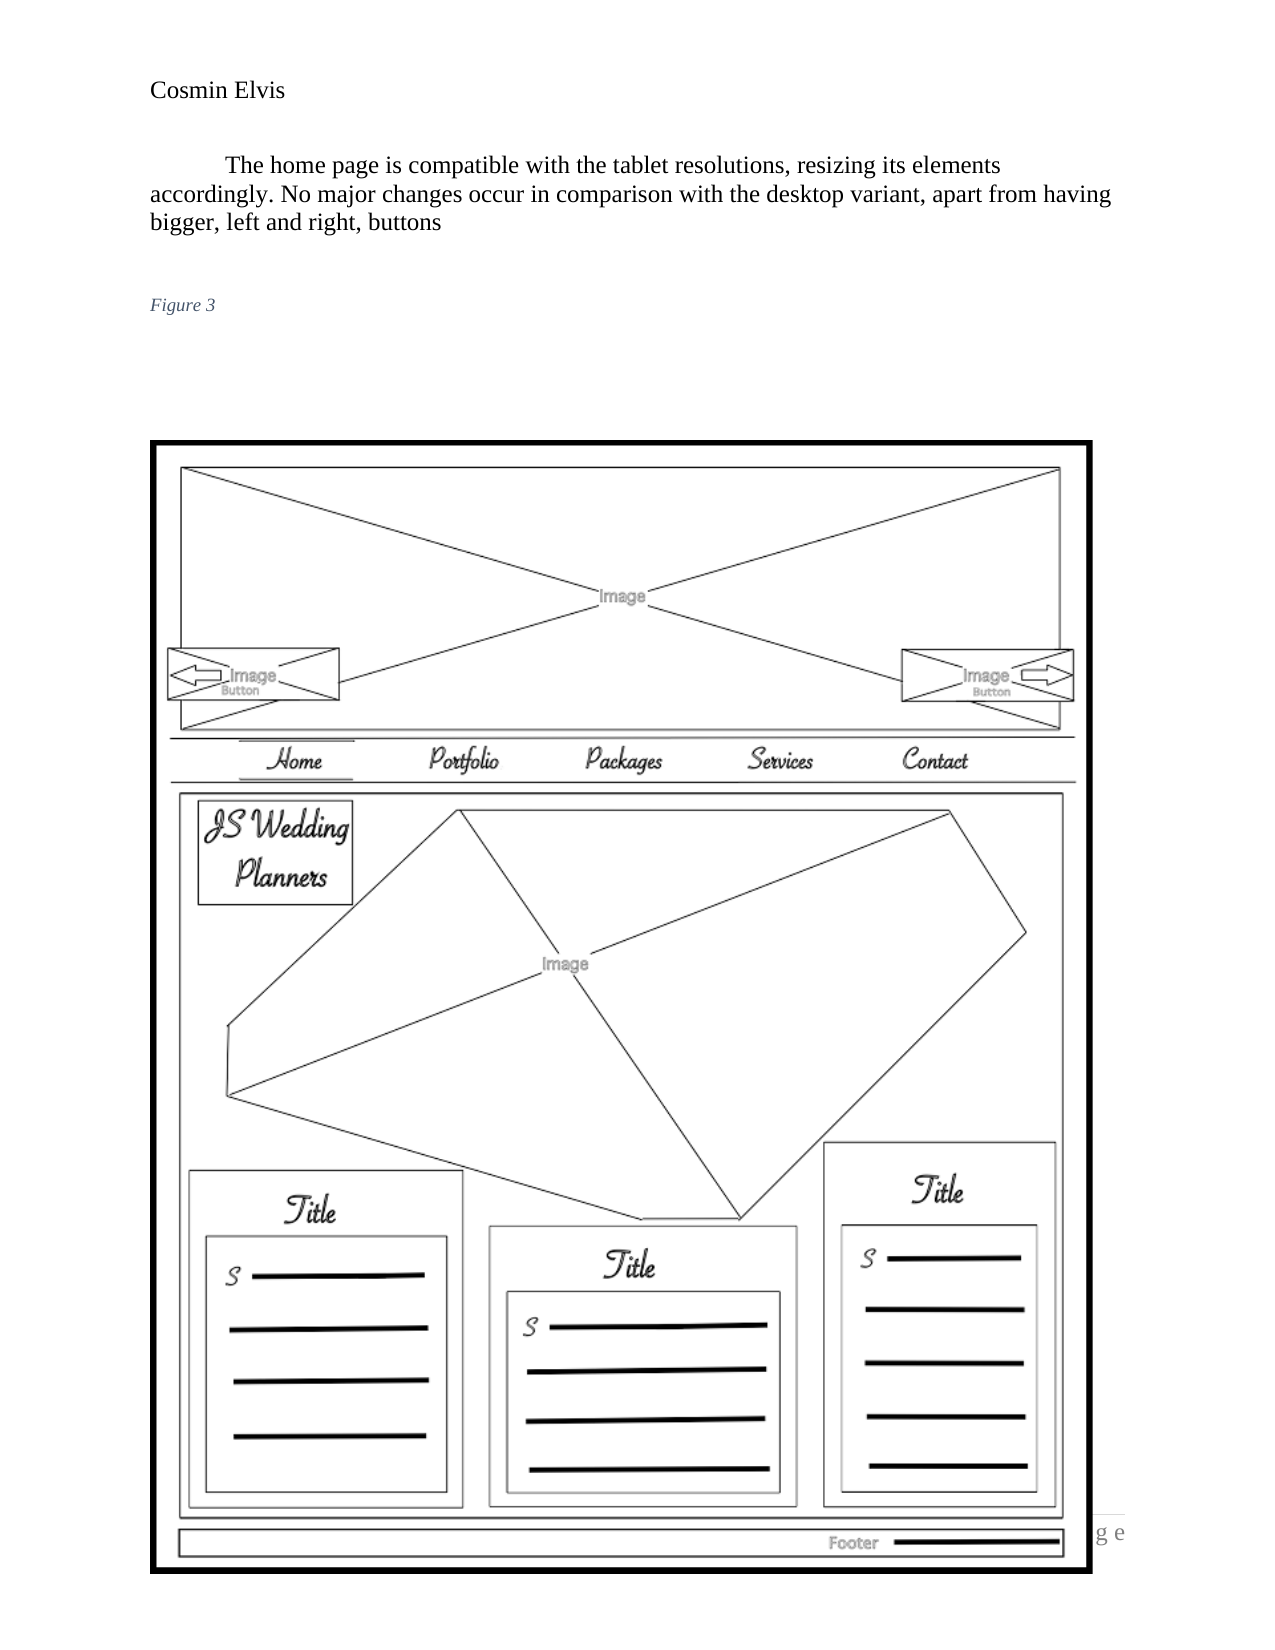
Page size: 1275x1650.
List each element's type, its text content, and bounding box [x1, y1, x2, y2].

picture [150, 440, 1093, 1574]
text The home page is compatible with the tablet resolutions, resizing its elements accordingly. No major changes occur in comparison with the desktop variant, apart from having bigger, left and right, buttons [150, 150, 1125, 236]
text Figure 3 [150, 294, 1125, 315]
